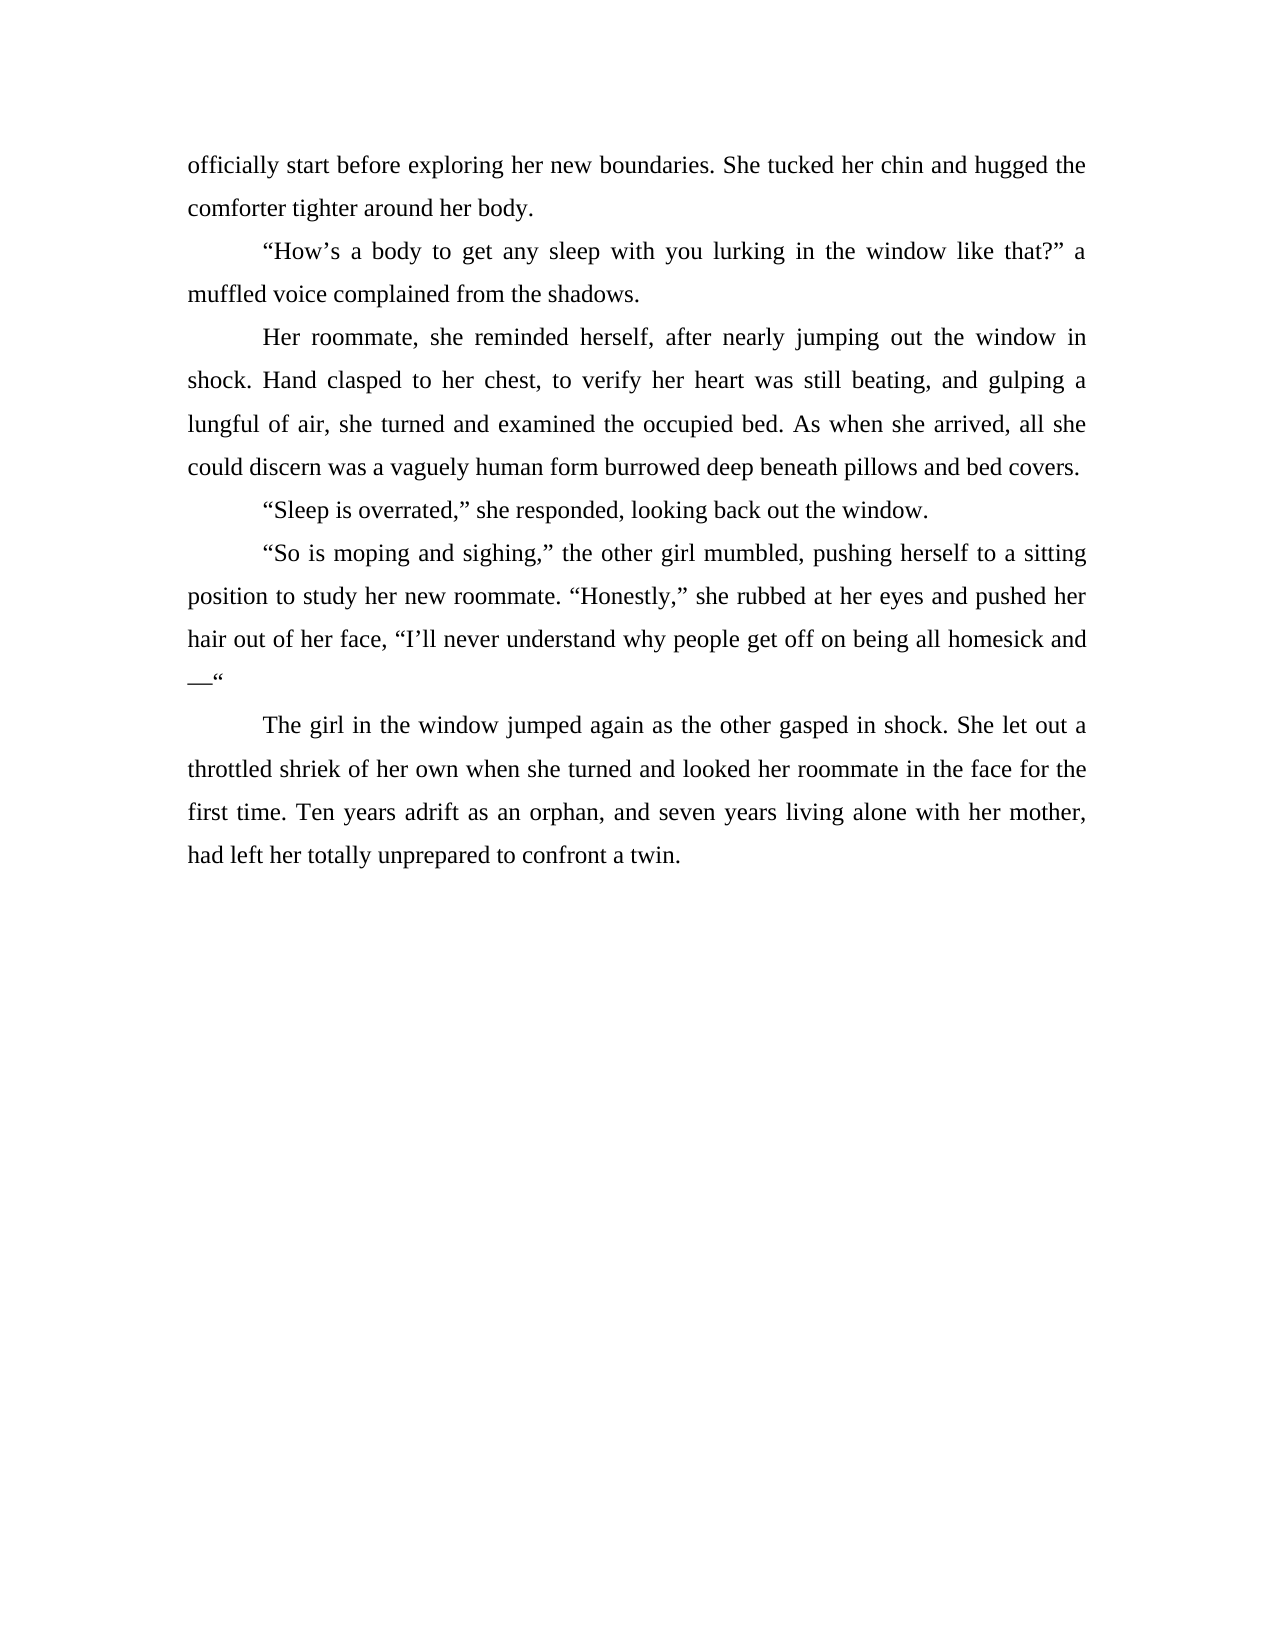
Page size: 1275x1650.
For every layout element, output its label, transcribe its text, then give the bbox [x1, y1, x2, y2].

text Her roommate, she reminded herself, after nearly jumping out the window in shock. Hand clasped to her chest, to verify her heart was still beating, and gulping a lungful of air, she turned and examined the occupied bed. As when she arrived, all she could discern was a vaguely human form burrowed deep beneath pillows and bed covers. [187, 322, 1087, 481]
text “So is moping and sighing,” the other girl mumbled, pushing herself to a sitting position to study her new roommate. “Honestly,” she rubbed at her eyes and pushed her hair out of her face, “I’ll never understand why people get off on being all homesick and—“ [187, 538, 1087, 696]
text “How’s a body to get any sleep with you lurking in the window like that?” a muffled voice complained from the shadows. [187, 236, 1087, 308]
text “Sleep is overrated,” she responded, looking back out the window. [187, 495, 1087, 524]
text The girl in the window jumped again as the other gasped in shock. She let out a throttled shriek of her own when she turned and looked her roommate in the face for the first time. Ten years adrift as an orphan, and seven years living alone with her mother, had left her totally unprepared to confront a twin. [187, 711, 1087, 869]
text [187, 150, 1087, 222]
